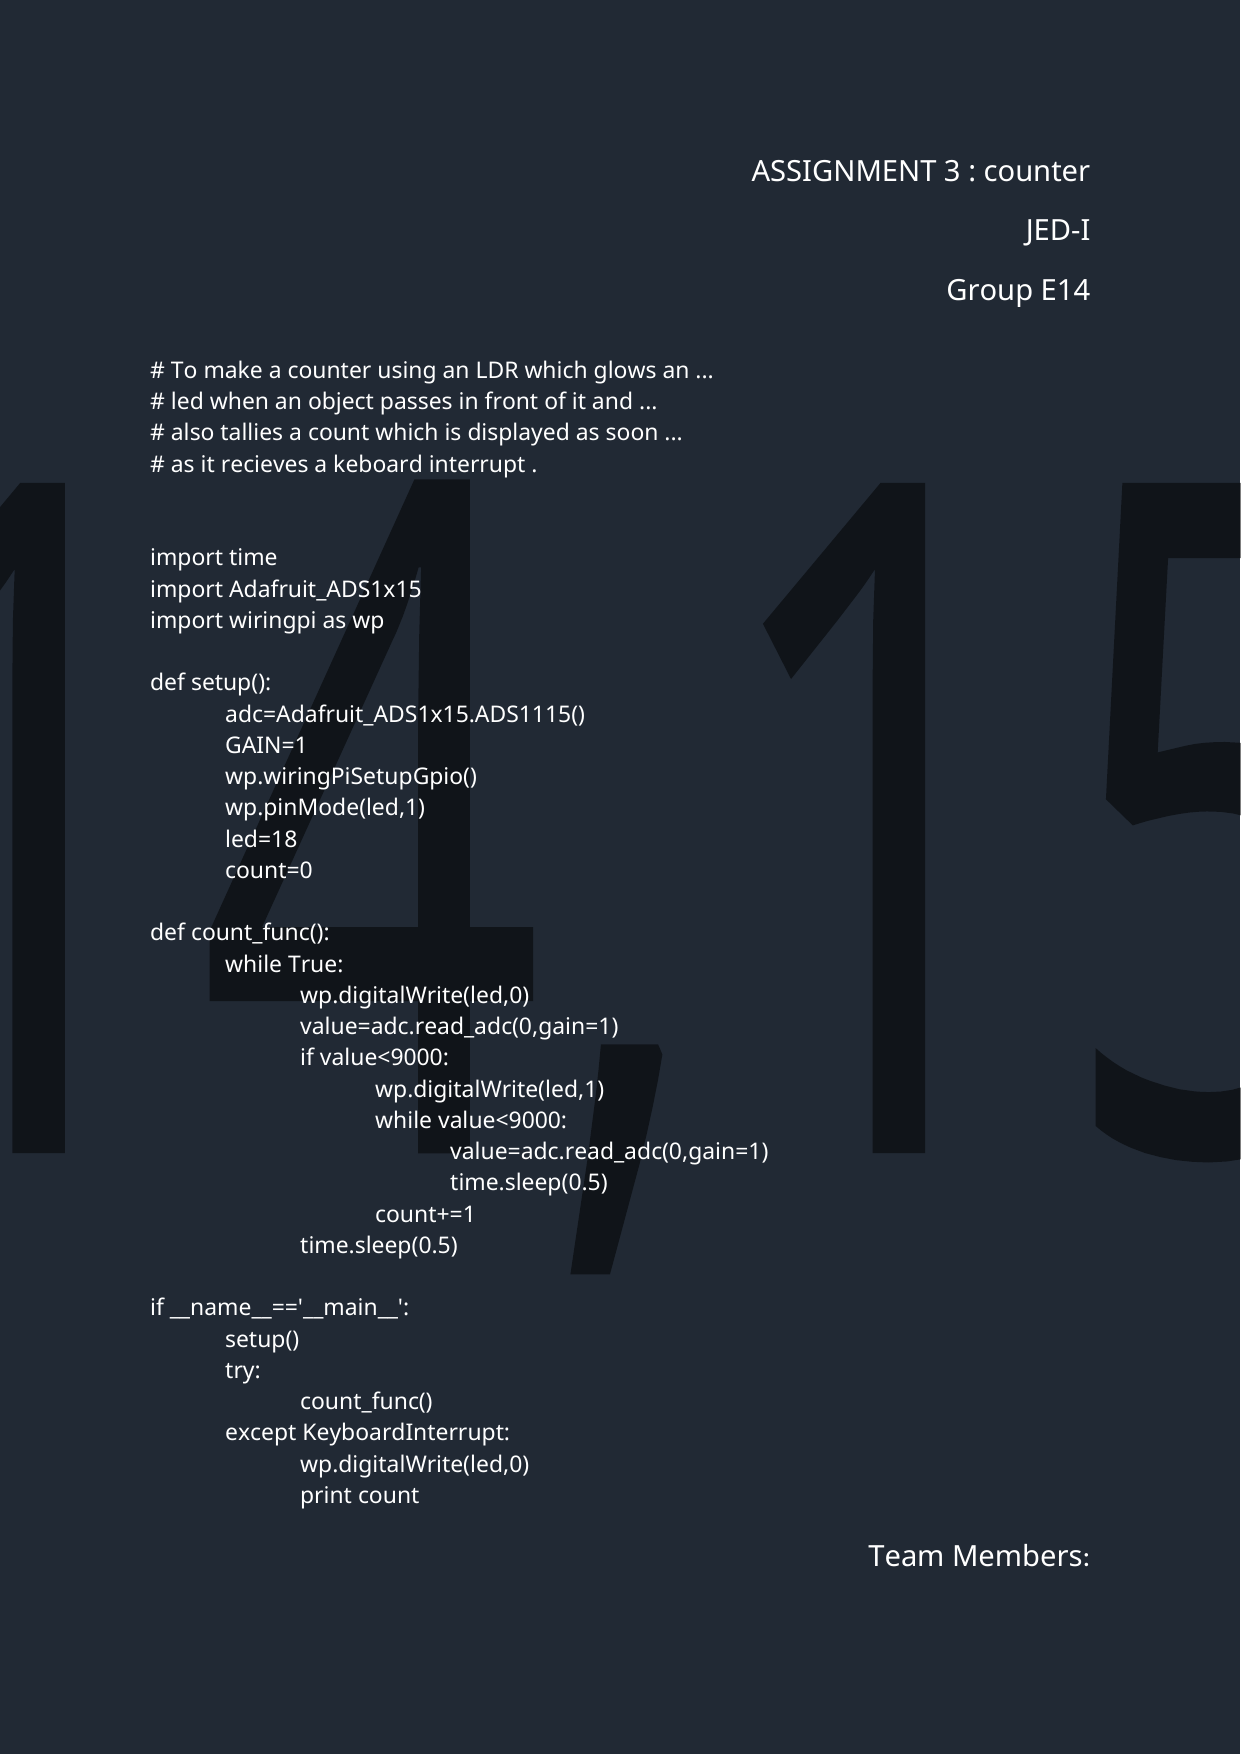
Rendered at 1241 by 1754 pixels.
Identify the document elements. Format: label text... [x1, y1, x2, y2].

text if __name__=='__main__': [150, 1291, 1090, 1323]
text def setup(): [150, 666, 1090, 698]
text def count_func(): [150, 916, 1090, 948]
text except KeyboardInterrupt: [150, 1416, 1090, 1448]
text value=adc.read_adc(0,gain=1) [150, 1010, 1090, 1041]
text count_func() [150, 1385, 1090, 1416]
text JED-I [239, 209, 1090, 249]
text value=adc.read_adc(0,gain=1) [150, 1135, 1090, 1166]
text while True: [150, 948, 1090, 979]
text time.sleep(0.5) [150, 1229, 1090, 1260]
text import time [150, 541, 1090, 573]
text wp.digitalWrite(led,1) [150, 1073, 1090, 1104]
text adc=Adafruit_ADS1x15.ADS1115() [150, 698, 1090, 729]
text wp.digitalWrite(led,0) [150, 979, 1090, 1010]
text GAIN=1 [150, 729, 1090, 760]
text # as it recieves a keboard interrupt . [150, 448, 1090, 479]
text while value<9000: [150, 1104, 1090, 1135]
text Group E14 [239, 269, 1090, 309]
text wp.digitalWrite(led,0) [150, 1448, 1090, 1479]
text time.sleep(0.5) [150, 1166, 1090, 1198]
text # To make a counter using an LDR which glows an ... [150, 354, 1090, 385]
text # led when an object passes in front of it and ... [150, 385, 1090, 416]
text import Adafruit_ADS1x15 [150, 573, 1090, 604]
text Team Members: [239, 1536, 1090, 1575]
text print count [150, 1479, 1090, 1510]
text wp.pinMode(led,1) [150, 791, 1090, 823]
text setup() [150, 1323, 1090, 1354]
text # also tallies a count which is displayed as soon ... [150, 416, 1090, 448]
text count+=1 [150, 1198, 1090, 1229]
text try: [150, 1354, 1090, 1385]
text count=0 [150, 854, 1090, 885]
text ASSIGNMENT 3 : counter [239, 150, 1090, 190]
text wp.wiringPiSetupGpio() [150, 760, 1090, 791]
text import wiringpi as wp [150, 604, 1090, 635]
text led=18 [150, 823, 1090, 854]
text if value<9000: [150, 1041, 1090, 1073]
